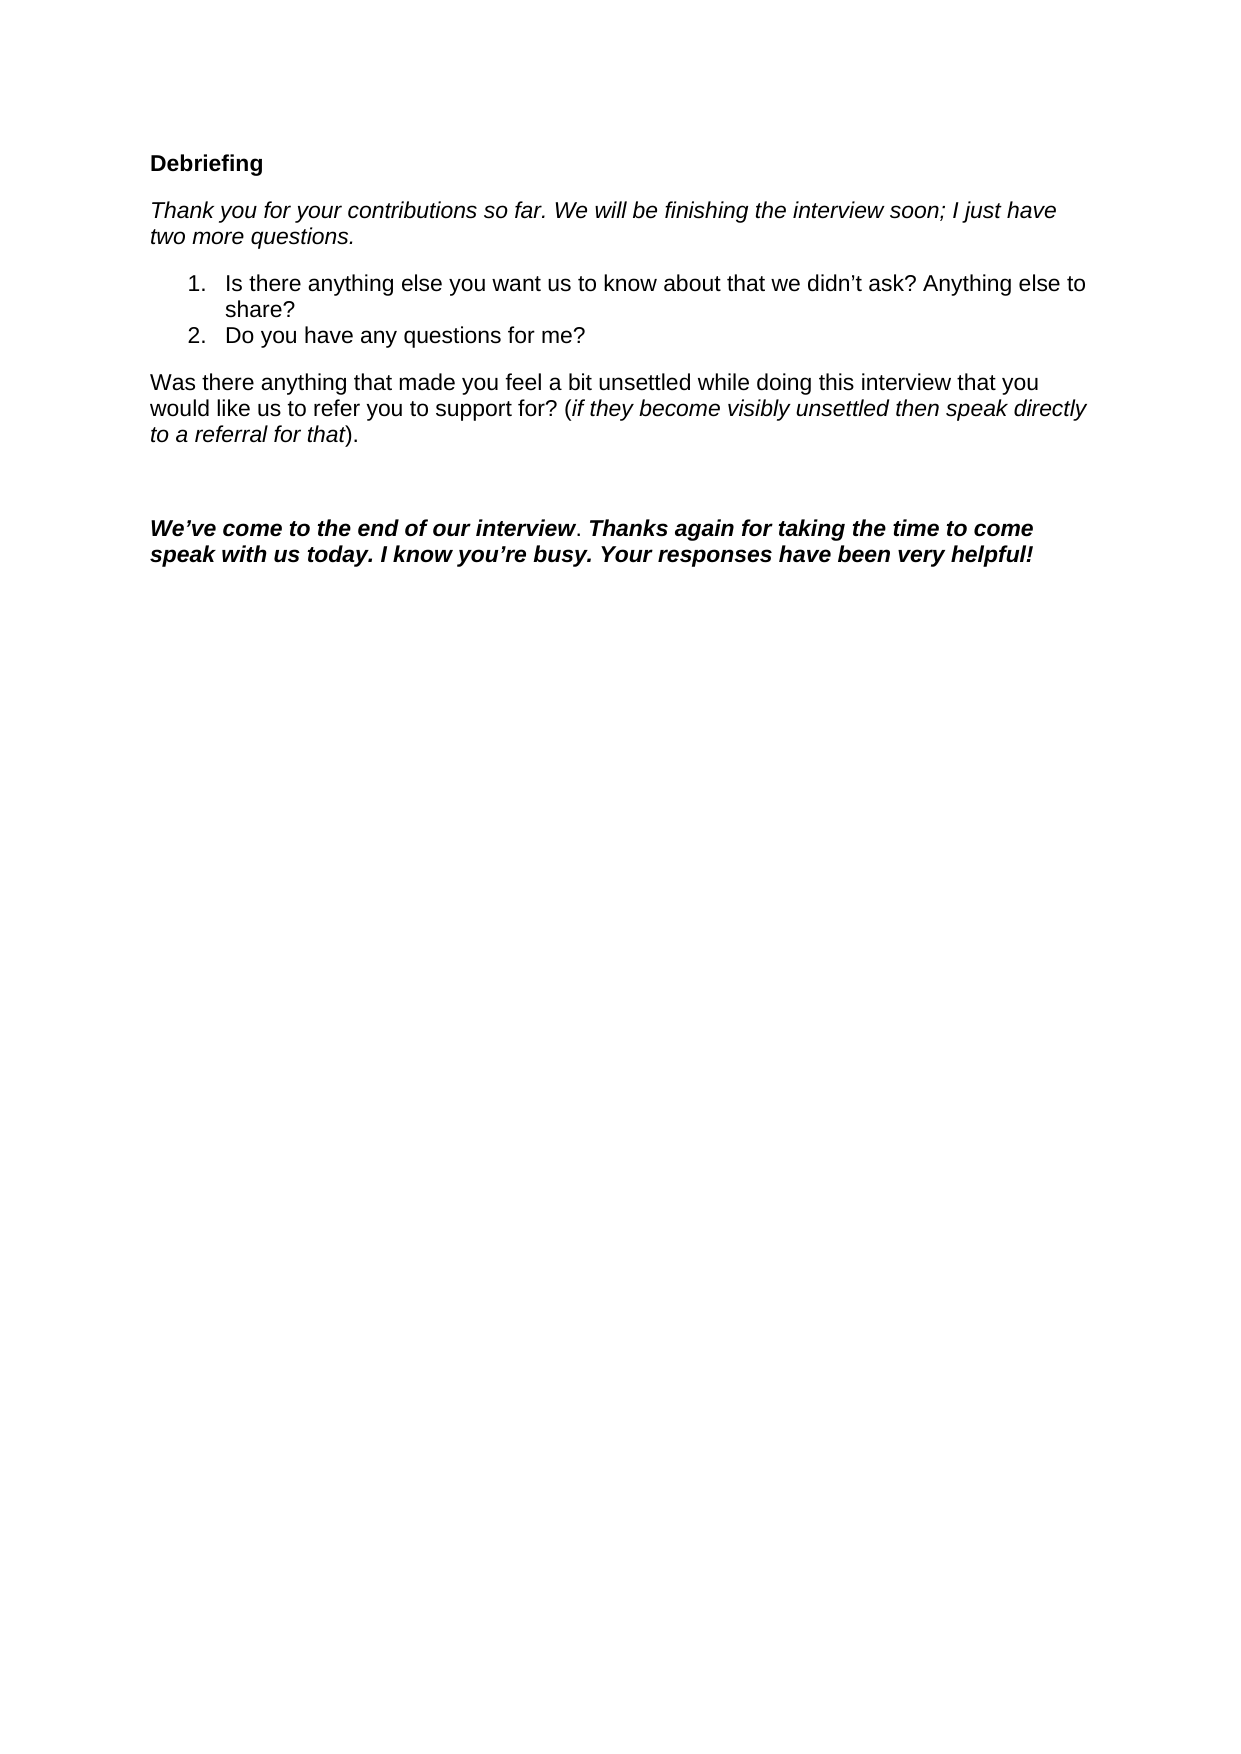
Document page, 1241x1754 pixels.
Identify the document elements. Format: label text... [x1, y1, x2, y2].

text We’ve come to the end of our interview. Thanks again for taking the time to come speak with us today. I know you’re busy. Your responses have been very helpful! [150, 514, 1090, 567]
list Is there anything else you want us to know about that we didn’t ask? Anything else to share? [187, 269, 1090, 322]
list Do you have any questions for me? [187, 322, 1090, 348]
text Was there anything that made you feel a bit unsettled while doing this interview that you would like us to refer you to support for? (if they become visibly unsettled then speak directly to a referral for that). [150, 369, 1090, 448]
text Debriefing [150, 150, 1090, 176]
text Thank you for your contributions so far. We will be finishing the interview soon; I just have two more questions. [150, 197, 1090, 249]
